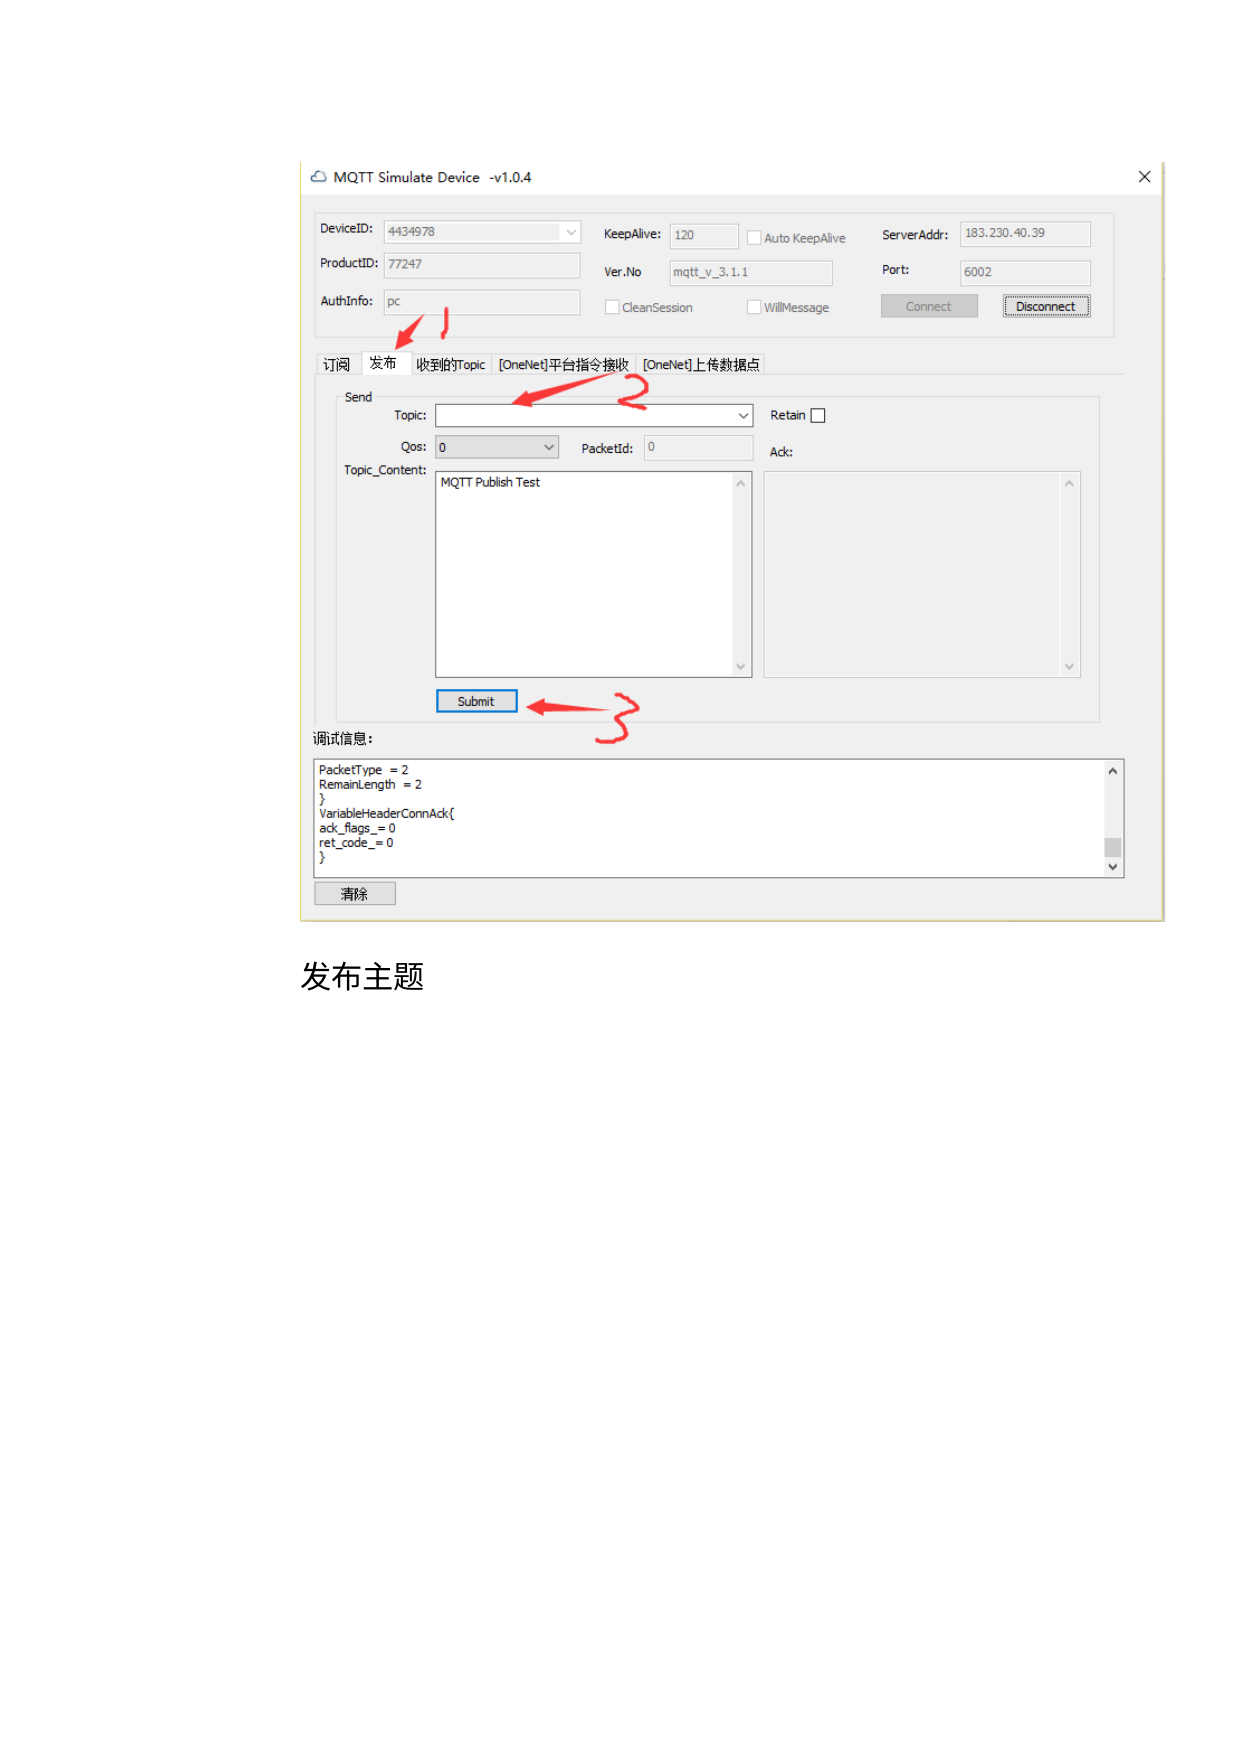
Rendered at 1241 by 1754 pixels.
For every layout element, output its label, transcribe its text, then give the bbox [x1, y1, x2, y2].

list 发布主题 [300, 942, 1053, 1007]
picture [300, 162, 1166, 922]
